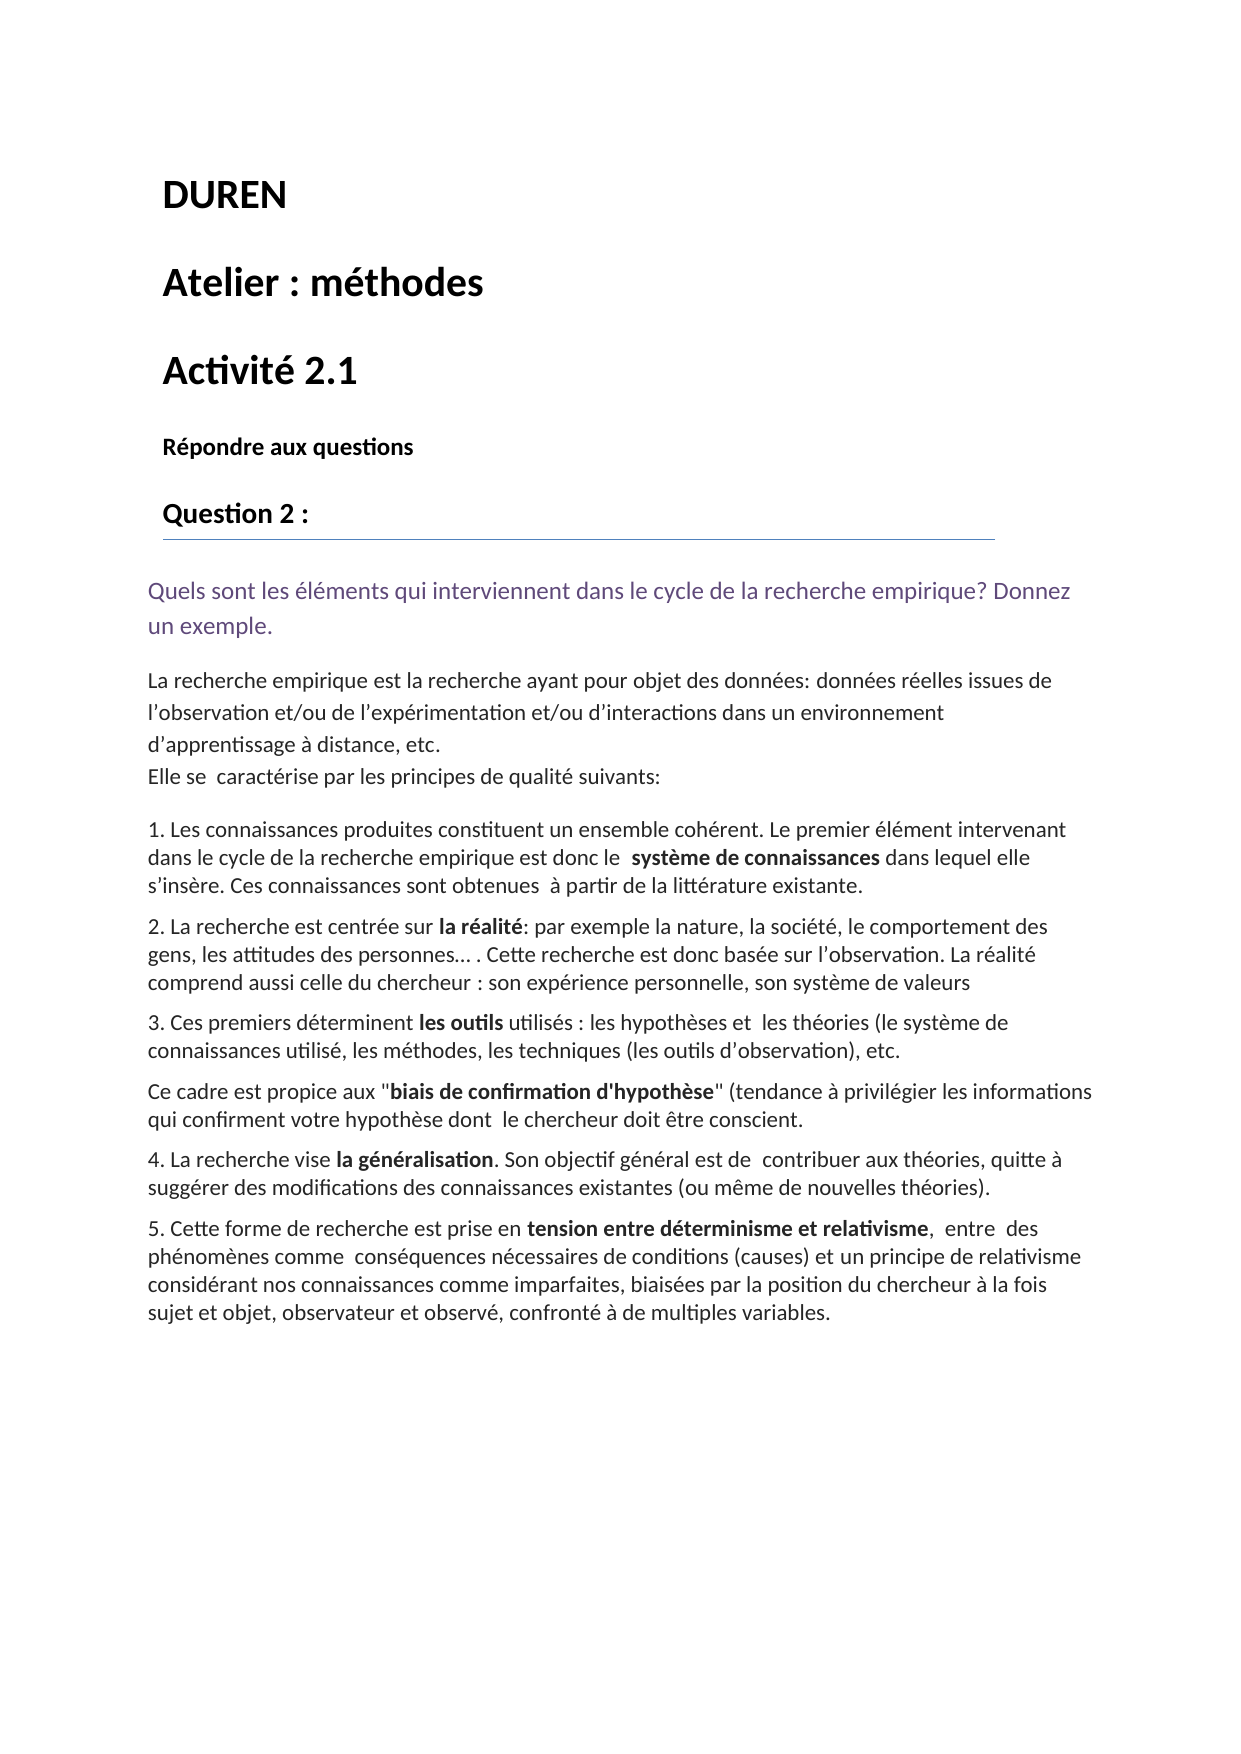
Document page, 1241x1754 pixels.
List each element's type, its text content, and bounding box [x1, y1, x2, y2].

text 4. La recherche vise la généralisation. Son objectif général est de contribuer aux théories, quitte à suggérer des modifications des connaissances existantes (ou même de nouvelles théories). [148, 1146, 1093, 1202]
text Question 2 : [162, 495, 995, 540]
text Activité 2.1 [162, 344, 995, 394]
text Répondre aux questions [162, 431, 995, 462]
text Quels sont les éléments qui interviennent dans le cycle de la recherche empirique? Donnez un exemple. [148, 575, 1093, 640]
text DUREN [162, 168, 995, 219]
text 2. La recherche est centrée sur la réalité: par exemple la nature, la société, le comportement des gens, les attitudes des personnes… . Cette recherche est donc basée sur l’observation. La réalité comprend aussi celle du chercheur : son expérience personnelle, son système de valeurs [148, 912, 1093, 996]
text 5. Cette forme de recherche est prise en tension entre déterminisme et relativisme, entre des phénomènes comme conséquences nécessaires de conditions (causes) et un principe de relativisme considérant nos connaissances comme imparfaites, biaisées par la position du chercheur à la fois sujet et objet, observateur et observé, confronté à de multiples variables. [148, 1214, 1093, 1326]
text La recherche empirique est la recherche ayant pour objet des données: données réelles issues de l’observation et/ou de l’expérimentation et/ou d’interactions dans un environnement d’apprentissage à distance, etc. Elle se caractérise par les principes de qualité suivants: [148, 666, 1093, 790]
text 1. Les connaissances produites constituent un ensemble cohérent. Le premier élément intervenant dans le cycle de la recherche empirique est donc le système de connaissances dans lequel elle s’insère. Ces connaissances sont obtenues à partir de la littérature existante. [148, 815, 1093, 899]
text 3. Ces premiers déterminent les outils utilisés : les hypothèses et les théories (le système de connaissances utilisé, les méthodes, les techniques (les outils d’observation), etc. [148, 1008, 1093, 1064]
text Atelier : méthodes [162, 256, 995, 307]
text Ce cadre est propice aux "biais de confirmation d'hypothèse" (tendance à privilégier les informations qui confirment votre hypothèse dont le chercheur doit être conscient. [148, 1077, 1093, 1133]
